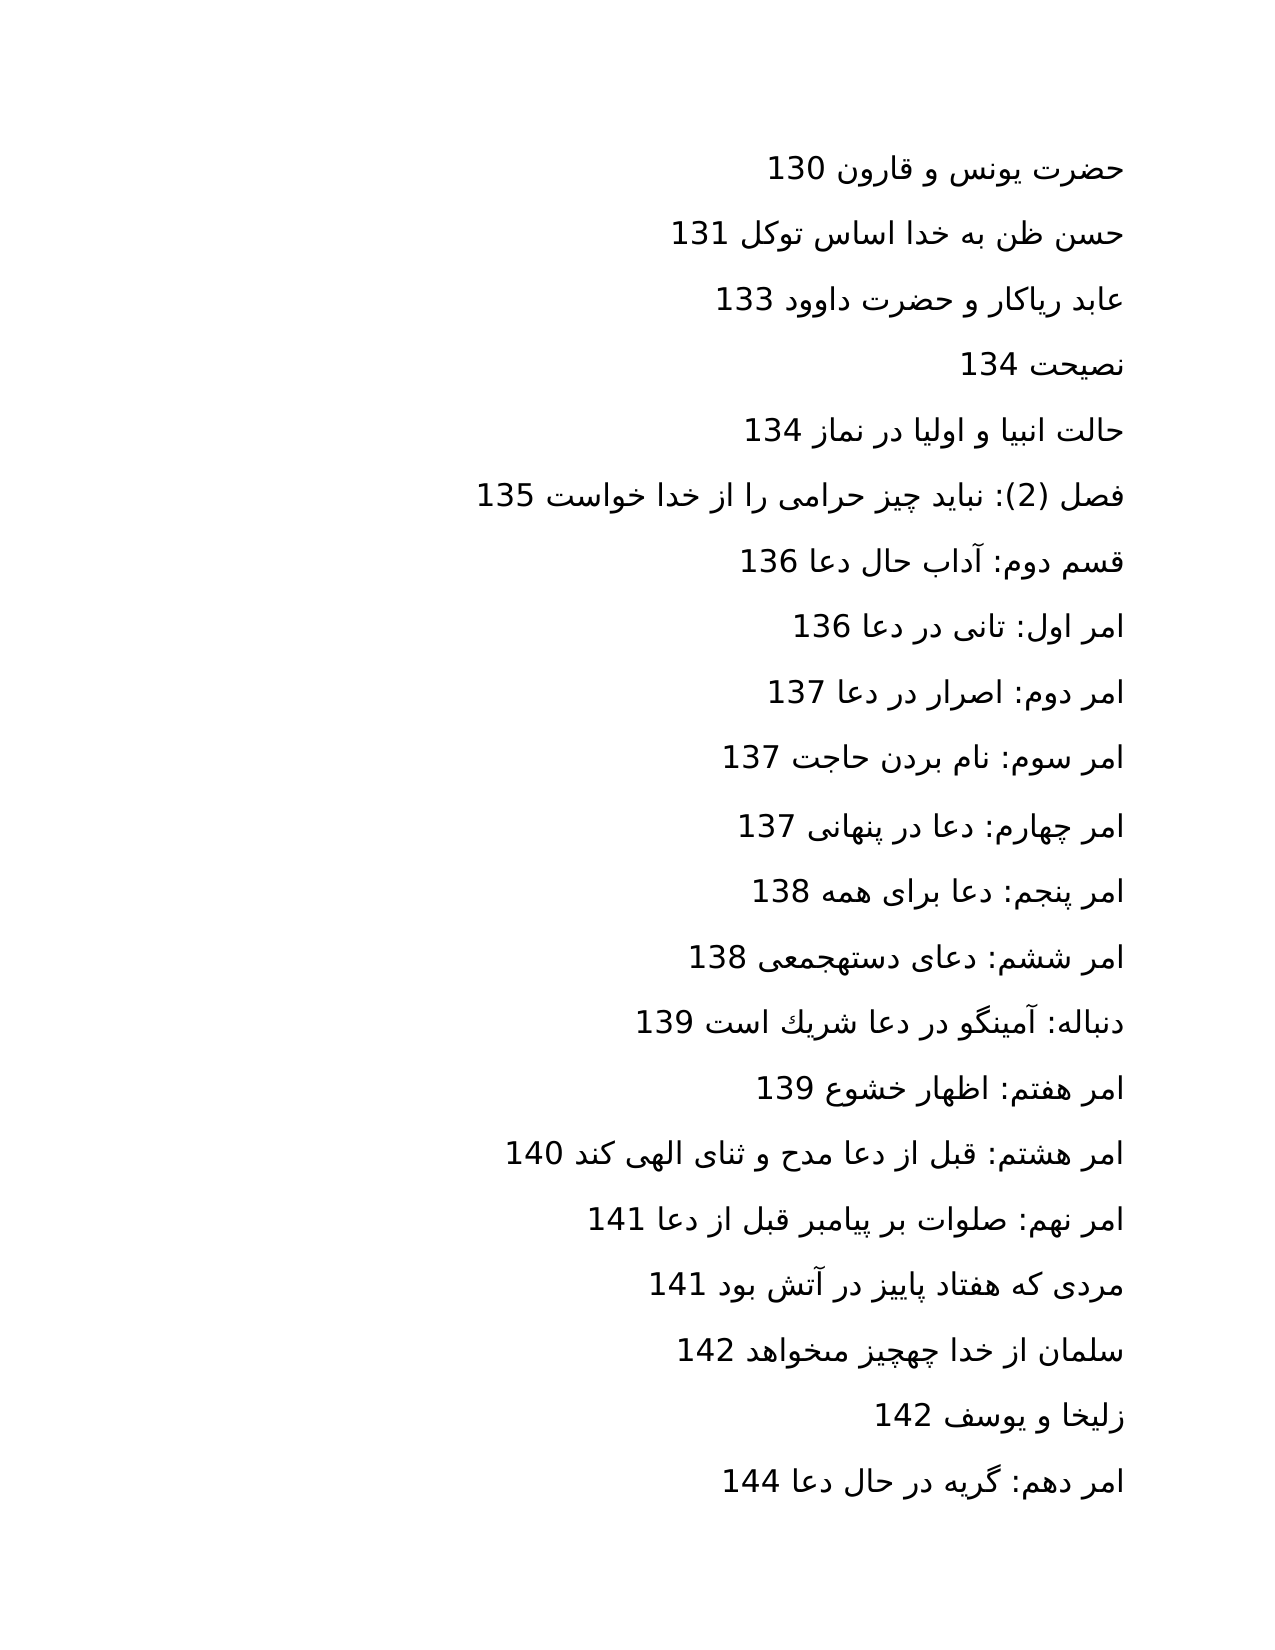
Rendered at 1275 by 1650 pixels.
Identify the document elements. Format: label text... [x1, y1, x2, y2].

text امر سوم: نام بردن حاجت 137 [150, 740, 1125, 776]
text عابد رياكار و حضرت داوود 133 [150, 281, 1125, 317]
text فصل (2): نبايد چيز حرامى را از خدا خواست 135 [150, 478, 1125, 514]
text امر دوم: اصرار در دعا 137 [150, 674, 1125, 711]
text امر اول: تانى در دعا 136 [150, 609, 1125, 645]
text امر نهم: صلوات بر پيامبر قبل از دعا 141 [150, 1201, 1125, 1237]
text امر دهم: گريه در حال دعا 144 [150, 1463, 1125, 1499]
text امر هشتم: قبل از دعا مدح و ثناى الهى كند 140 [150, 1136, 1125, 1172]
text امر پنجم: دعا براى همه 138 [150, 873, 1125, 910]
text حسن ظن به خدا اساس توكل 131 [150, 216, 1125, 252]
text قسم دوم: آداب حال دعا 136 [150, 543, 1125, 579]
text امر چهارم: دعا در پنهانى 137 [150, 808, 1125, 844]
text زليخا و يوسف 142 [150, 1398, 1125, 1434]
text حضرت يونس و قارون 130 [150, 150, 1125, 186]
text نصيحت 134 [150, 347, 1125, 383]
text سلمان از خدا چه‏چيز مى‏خواهد 142 [150, 1332, 1125, 1368]
text مردى كه هفتاد پاييز در آتش بود 141 [150, 1267, 1125, 1303]
text امر ششم: دعاى دسته‏جمعى 138 [150, 939, 1125, 975]
text حالت انبيا و اوليا در نماز 134 [150, 412, 1125, 448]
text دنباله: آمين‏گو در دعا شريك است 139 [150, 1004, 1125, 1041]
text امر هفتم: اظهار خشوع 139 [150, 1070, 1125, 1106]
